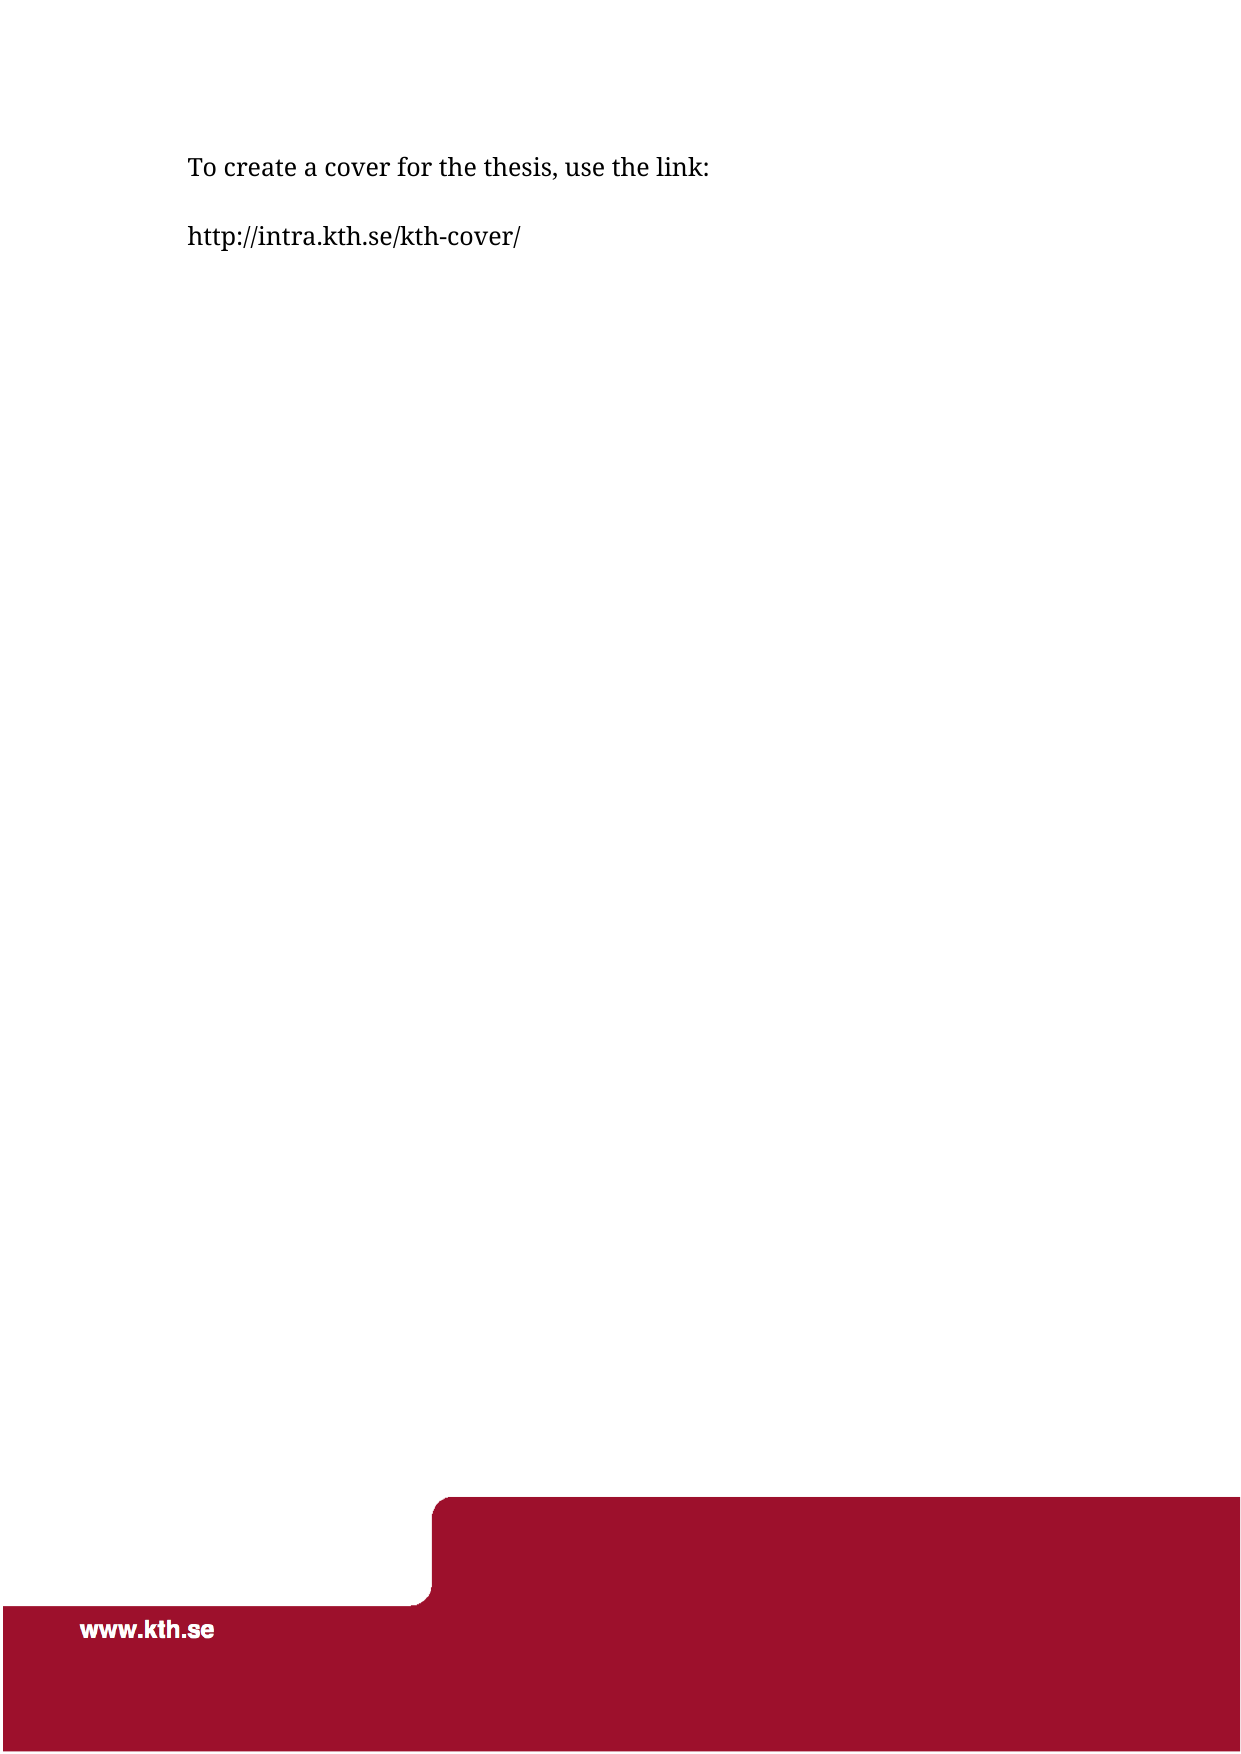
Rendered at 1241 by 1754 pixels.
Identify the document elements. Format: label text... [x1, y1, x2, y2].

picture [0, 1496, 1241, 1754]
text To create a cover for the thesis, use the link: [187, 150, 1053, 184]
text http://intra.kth.se/kth-cover/ [187, 218, 1053, 252]
